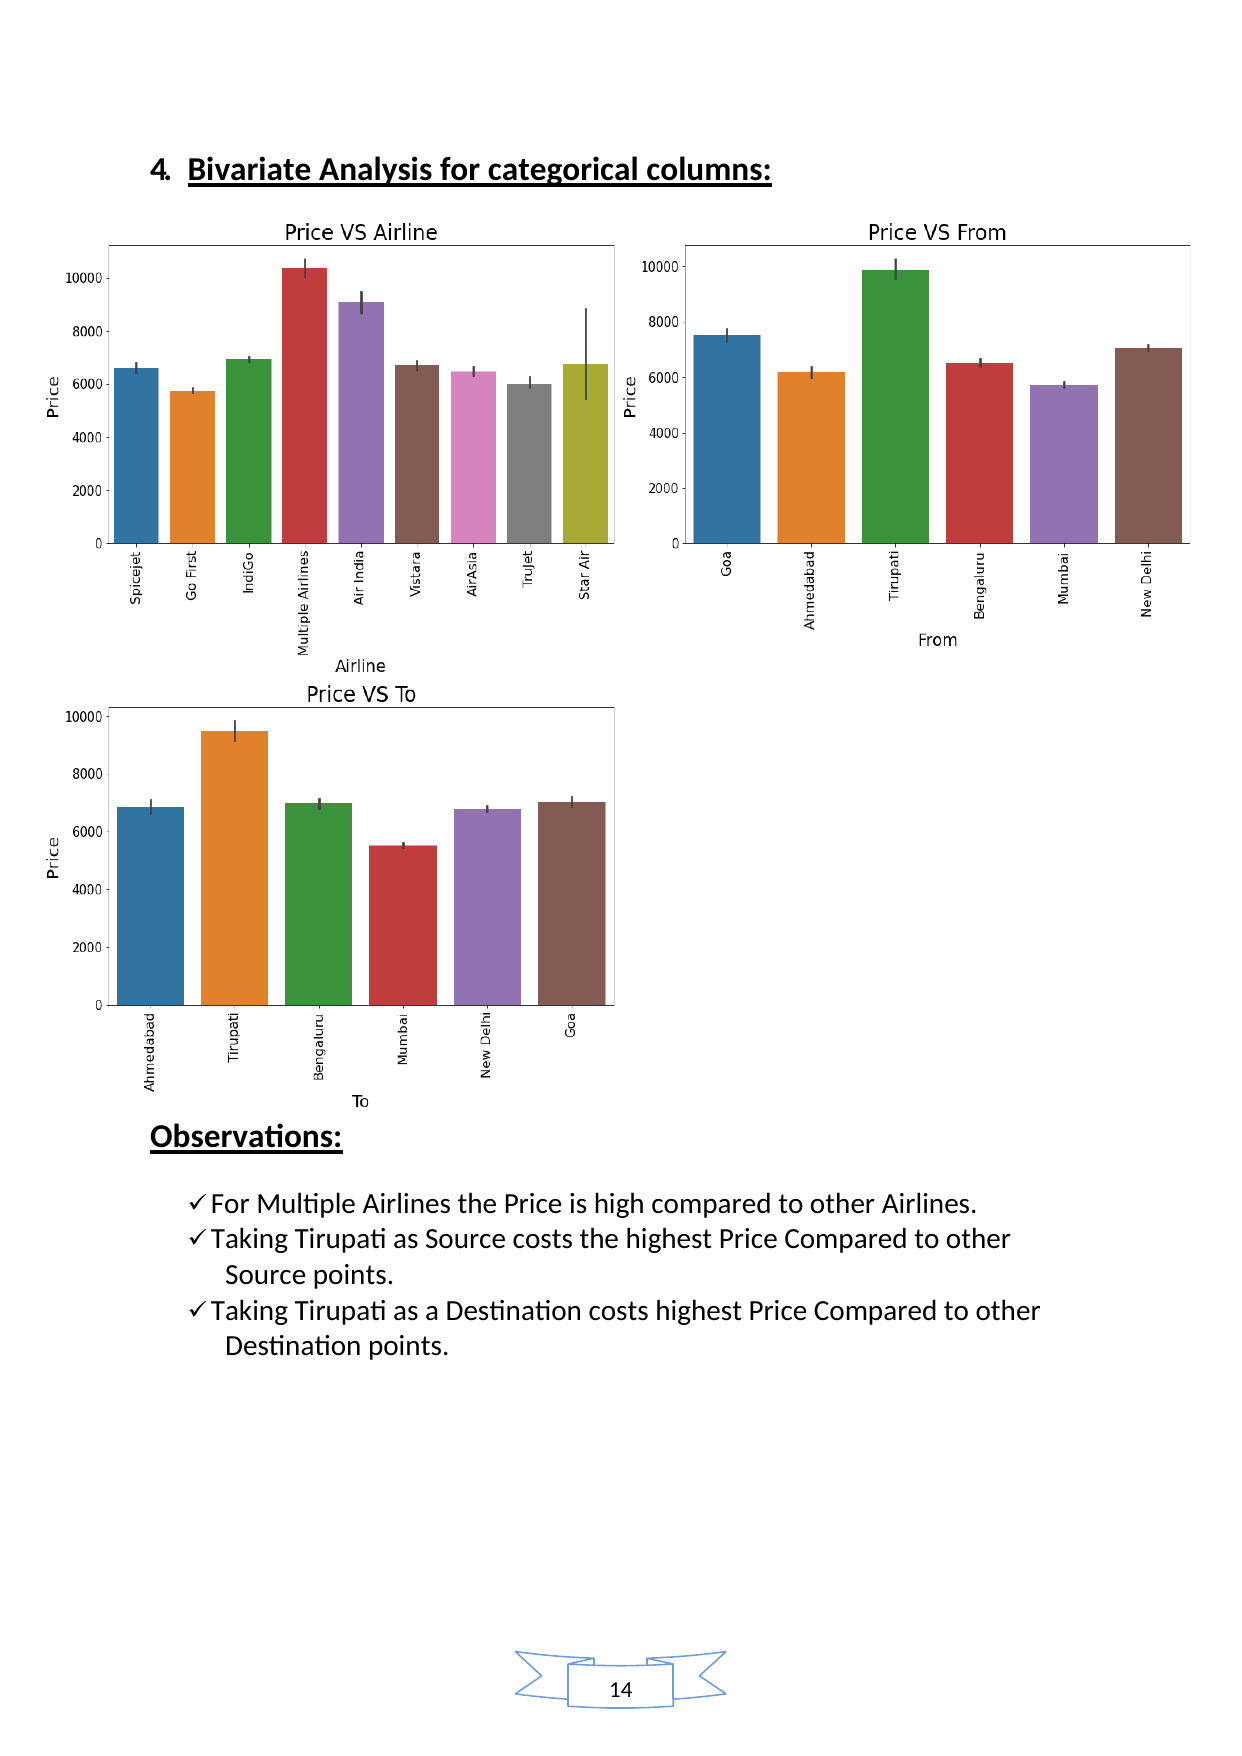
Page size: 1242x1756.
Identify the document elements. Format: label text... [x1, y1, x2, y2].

list For Multiple Airlines the Price is high compared to other Airlines. [187, 1185, 1227, 1221]
subtitle Bivariate Analysis for categorical columns: [150, 148, 1227, 189]
picture [46, 223, 1191, 1107]
list Taking Tirupati as a Destination costs highest Price Compared to other Destination points. [187, 1292, 1043, 1363]
list Taking Tirupati as Source costs the highest Price Compared to other Source points. [187, 1221, 1013, 1292]
